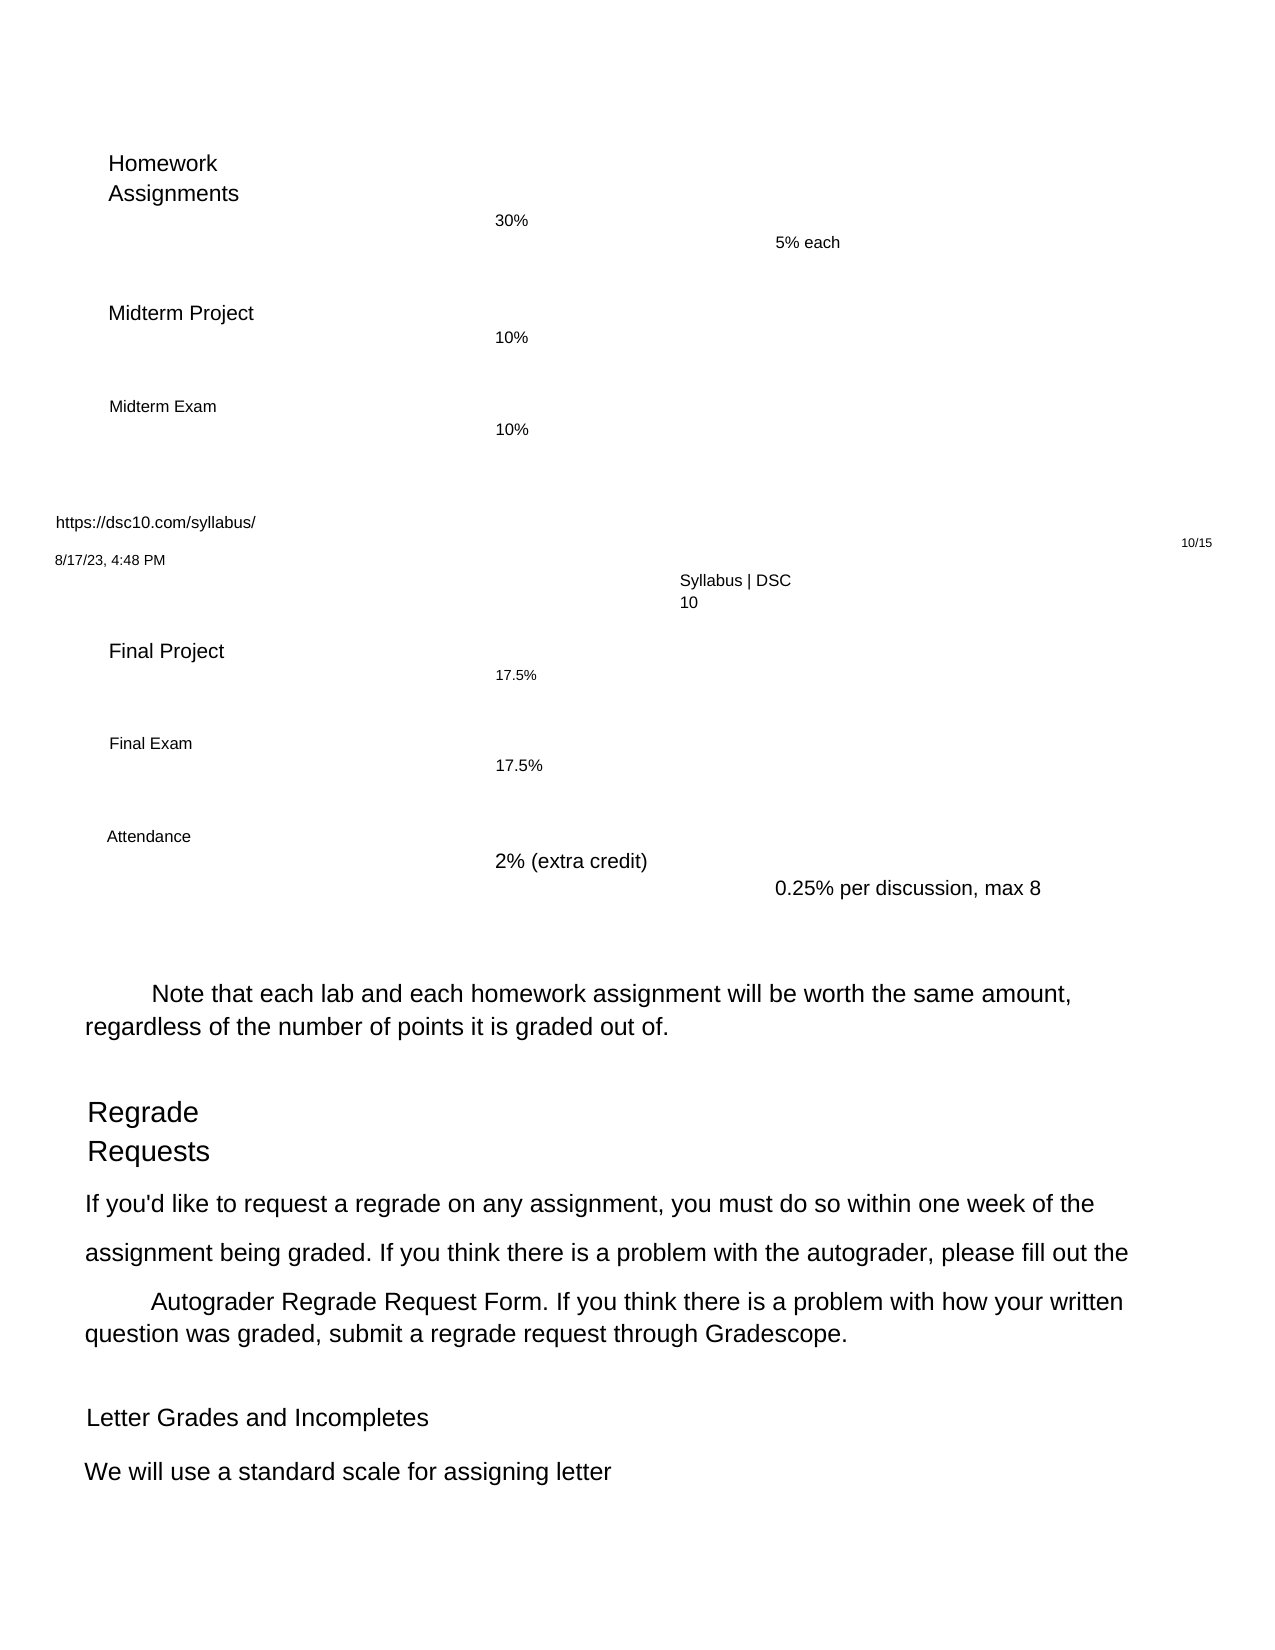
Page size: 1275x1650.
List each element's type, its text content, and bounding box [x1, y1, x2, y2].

text 17.5% [495, 756, 554, 775]
text Letter Grades and Incompletes [86, 1403, 477, 1432]
text Homework Assignments [108, 150, 342, 207]
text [84, 1456, 692, 1485]
text 0.25% per discussion, max 8 [775, 876, 1045, 900]
text Final Exam [109, 734, 208, 753]
text 10% [495, 419, 537, 438]
text Note that each lab and each homework assignment will be worth the same amount, regardless of the number of points it is graded out of. [85, 978, 1159, 1040]
text assignment being graded. If you think there is a problem with the autograder, please fill out the [85, 1237, 1138, 1266]
text 10/15 [1181, 535, 1221, 549]
text Midterm Exam [109, 397, 246, 416]
text 8/17/23, 4:48 PM [54, 552, 182, 568]
text Midterm Project [108, 300, 264, 324]
text 5% each [775, 232, 856, 252]
text Attendance [107, 827, 218, 846]
text 2% (extra credit) [495, 848, 652, 872]
text https://dsc10.com/syllabus/ [56, 513, 256, 532]
text Syllabus | DSC 10 [679, 571, 814, 612]
text Final Project [108, 639, 226, 663]
text 10% [495, 328, 538, 347]
text Autograder Regrade Request Form. If you think there is a problem with how your written question was graded, submit a regrade request through Gradescope. [84, 1286, 1163, 1348]
text 30% [495, 210, 538, 229]
text 17.5% [495, 667, 554, 684]
text Regrade Requests [87, 1096, 313, 1168]
text If you'd like to request a regrade on any assignment, you must do so within one week of the [85, 1188, 1100, 1217]
